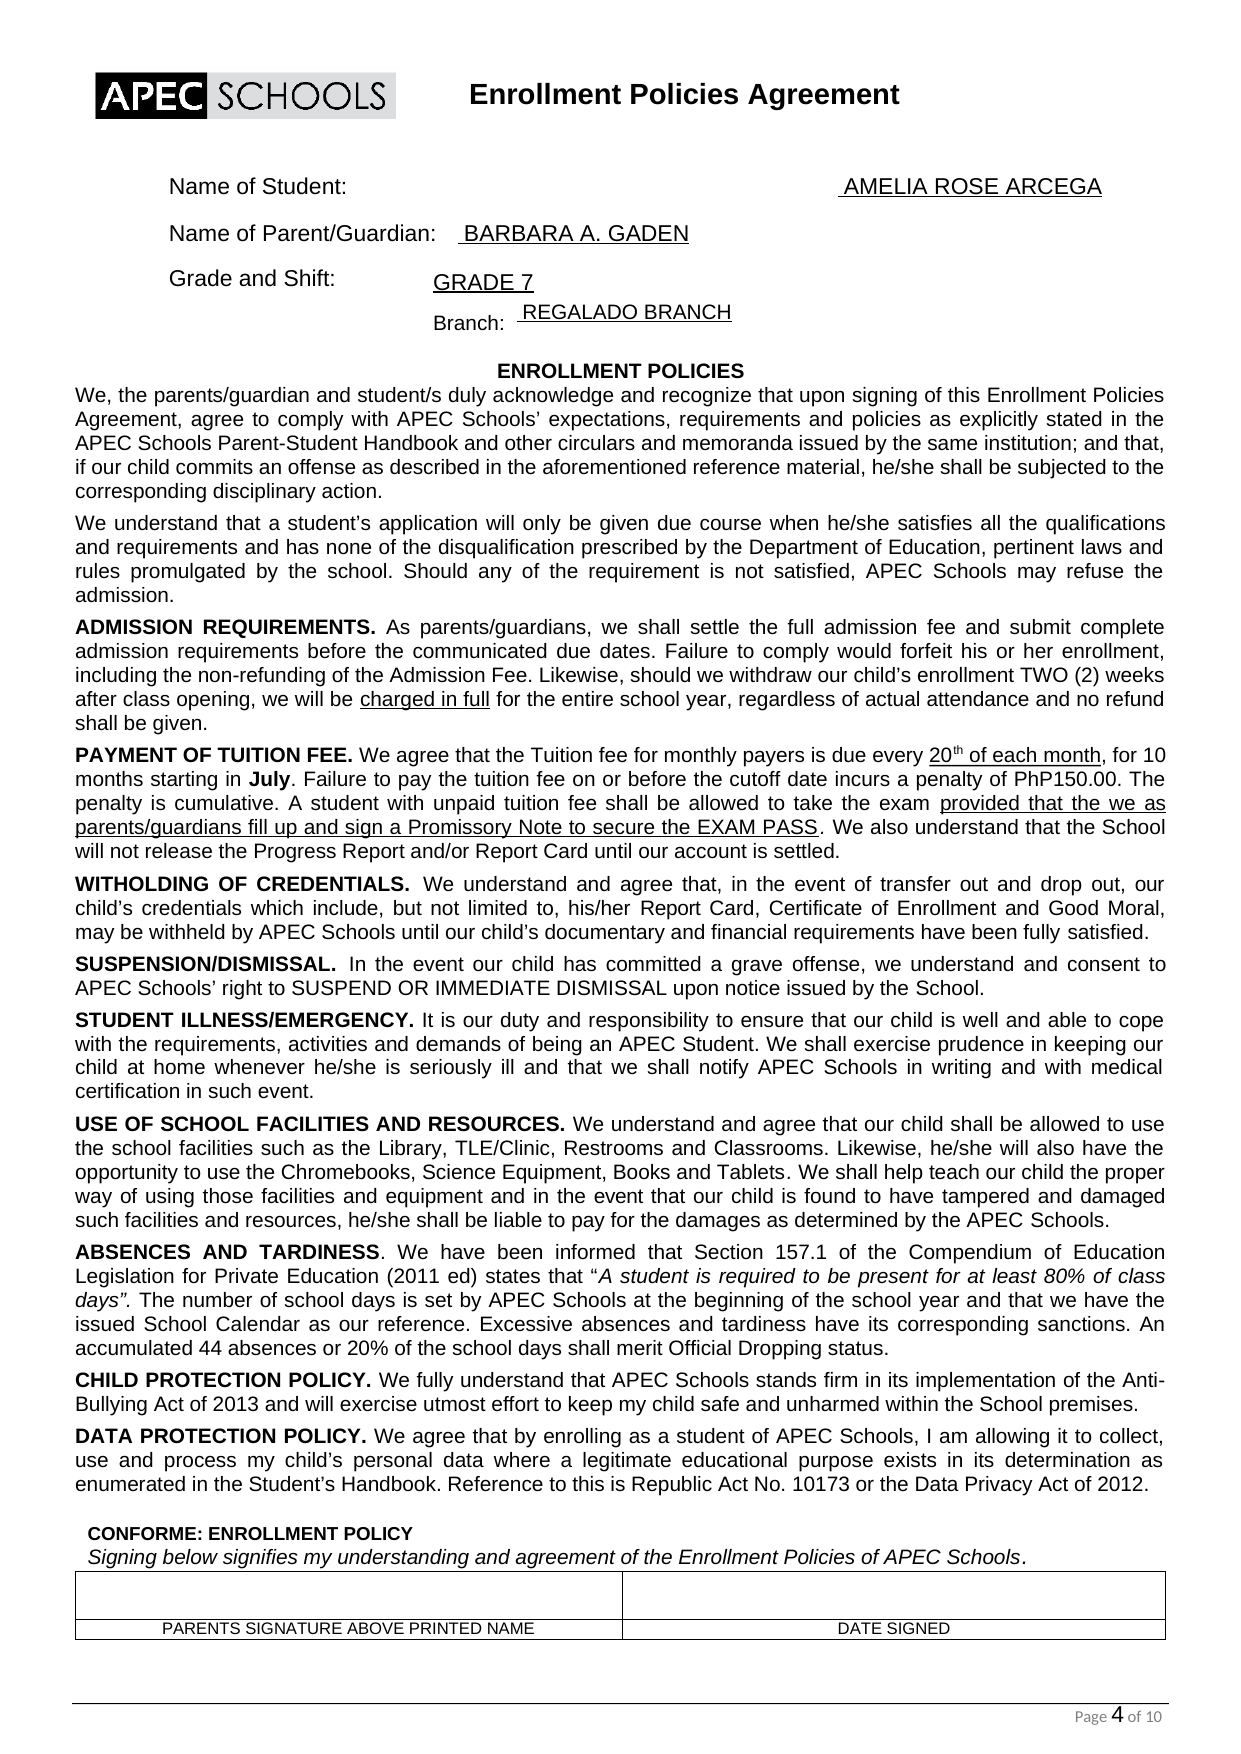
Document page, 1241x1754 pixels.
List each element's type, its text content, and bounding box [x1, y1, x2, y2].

table_header [71, 69, 433, 148]
text CHILD PROTECTION POLICY. We fully understand that APEC Schools stands firm in its implementation of the Anti- Bullying Act of 2013 and will exercise utmost effort to keep my child safe and unharmed within the School premises. [75, 1368, 1166, 1416]
text ENROLLMENT POLICIES [67, 359, 1174, 383]
text ABSENCES AND TARDINESS. We have been informed that Section 157.1 of the Compendium of Education Legislation for Private Education (2011 ed) states that “A student is required to be present for at least 80% of class days”. The number of school days is set by APEC Schools at the beginning of the school year and that we have the issued School Calendar as our reference. Excessive absences and tardiness have its corresponding sanctions. An accumulated 44 absences or 20% of the school days shall merit Official Dropping status. [75, 1240, 1166, 1359]
text PAYMENT OF TUITION FEE. We agree that the Tuition fee for monthly payers is due every 20th of each month, for 10 months starting in July. Failure to pay the tuition fee on or before the cutoff date incurs a penalty of PhP150.00. The penalty is cumulative. A student with unpaid tuition fee shall be allowed to take the exam provided that the we as parents/guardians fill up and sign a Promissory Note to secure the EXAM PASS. We also understand that the School will not release the Progress Report and/or Report Card until our account is settled. [75, 743, 1166, 863]
text We, the parents/guardian and student/s duly acknowledge and recognize that upon signing of this Enrollment Policies Agreement, agree to comply with APEC Schools’ expectations, requirements and policies as explicitly stated in the APEC Schools Parent-Student Handbook and other circulars and memoranda issued by the same institution; and that, if our child commits an offense as described in the aforementioned reference material, he/she shall be subjected to the corresponding disciplinary action. [75, 383, 1166, 503]
table_cell GRADE 7 Branch: REGALADO BRANCH [433, 253, 934, 335]
text We understand that a student’s application will only be given due course when he/she satisfies all the qualifications and requirements and has none of the disqualification prescribed by the Department of Education, pertinent laws and rules promulgated by the school. Should any of the requirement is not satisfied, APEC Schools may refuse the admission. [75, 511, 1166, 607]
table_cell PARENTS SIGNATURE ABOVE PRINTED NAME [76, 1620, 622, 1638]
text USE OF SCHOOL FACILITIES AND RESOURCES. We understand and agree that our child shall be allowed to use the school facilities such as the Library, TLE/Clinic, Restrooms and Classrooms. Likewise, he/she will also have the opportunity to use the Chromebooks, Science Equipment, Books and Tablets. We shall help teach our child the proper way of using those facilities and equipment and in the event that our child is found to have tampered and damaged such facilities and resources, he/she shall be liable to pay for the damages as determined by the APEC Schools. [75, 1112, 1166, 1231]
table_cell [76, 1572, 622, 1619]
table_cell DATE SIGNED [623, 1620, 1165, 1638]
table_cell AMELIA ROSE ARCEGA [433, 148, 934, 211]
text STUDENT ILLNESS/EMERGENCY. It is our duty and responsibility to ensure that our child is well and able to cope with the requirements, activities and demands of being an APEC Student. We shall exercise prudence in keeping our child at home whenever he/she is seriously ill and that we shall notify APEC Schools in writing and with medical certification in such event. [75, 1008, 1165, 1103]
text ADMISSION REQUIREMENTS. As parents/guardians, we shall settle the full admission fee and submit complete admission requirements before the communicated due dates. Failure to comply would forfeit his or her enrollment, including the non-refunding of the Admission Fee. Likewise, should we withdraw our child’s enrollment TWO (2) weeks after class opening, we will be charged in full for the entire school year, regardless of actual attendance and no refund shall be given. [75, 615, 1166, 735]
table_cell [623, 1572, 1165, 1619]
text DATA PROTECTION POLICY. We agree that by enrolling as a student of APEC Schools, I am allowing it to collect, use and process my child’s personal data where a legitimate educational purpose exists in its determination as enumerated in the Student’s Handbook. Reference to this is Republic Act No. 10173 or the Data Privacy Act of 2012. [75, 1424, 1165, 1496]
table_cell Name of Student: [71, 148, 433, 211]
table_header CONFORME: ENROLLMENT POLICY Signing below signifies my understanding and agreement of the Enrollment Policies of APEC Schools. [76, 1524, 1165, 1571]
table_cell Name of Parent/Guardian: BARBARA A. GADEN [71, 211, 934, 253]
text WITHOLDING OF CREDENTIALS. We understand and agree that, in the event of transfer out and drop out, our child’s credentials which include, but not limited to, his/her Report Card, Certificate of Enrollment and Good Moral, may be withheld by APEC Schools until our child’s documentary and financial requirements have been fully satisfied. [75, 872, 1166, 944]
table_cell Grade and Shift: [71, 253, 433, 335]
text SUSPENSION/DISMISSAL. In the event our child has committed a grave offense, we understand and consent to APEC Schools’ right to SUSPEND OR IMMEDIATE DISMISSAL upon notice issued by the School. [75, 952, 1166, 1000]
picture [91, 68, 400, 123]
table_header Enrollment Policies Agreement [433, 69, 934, 148]
